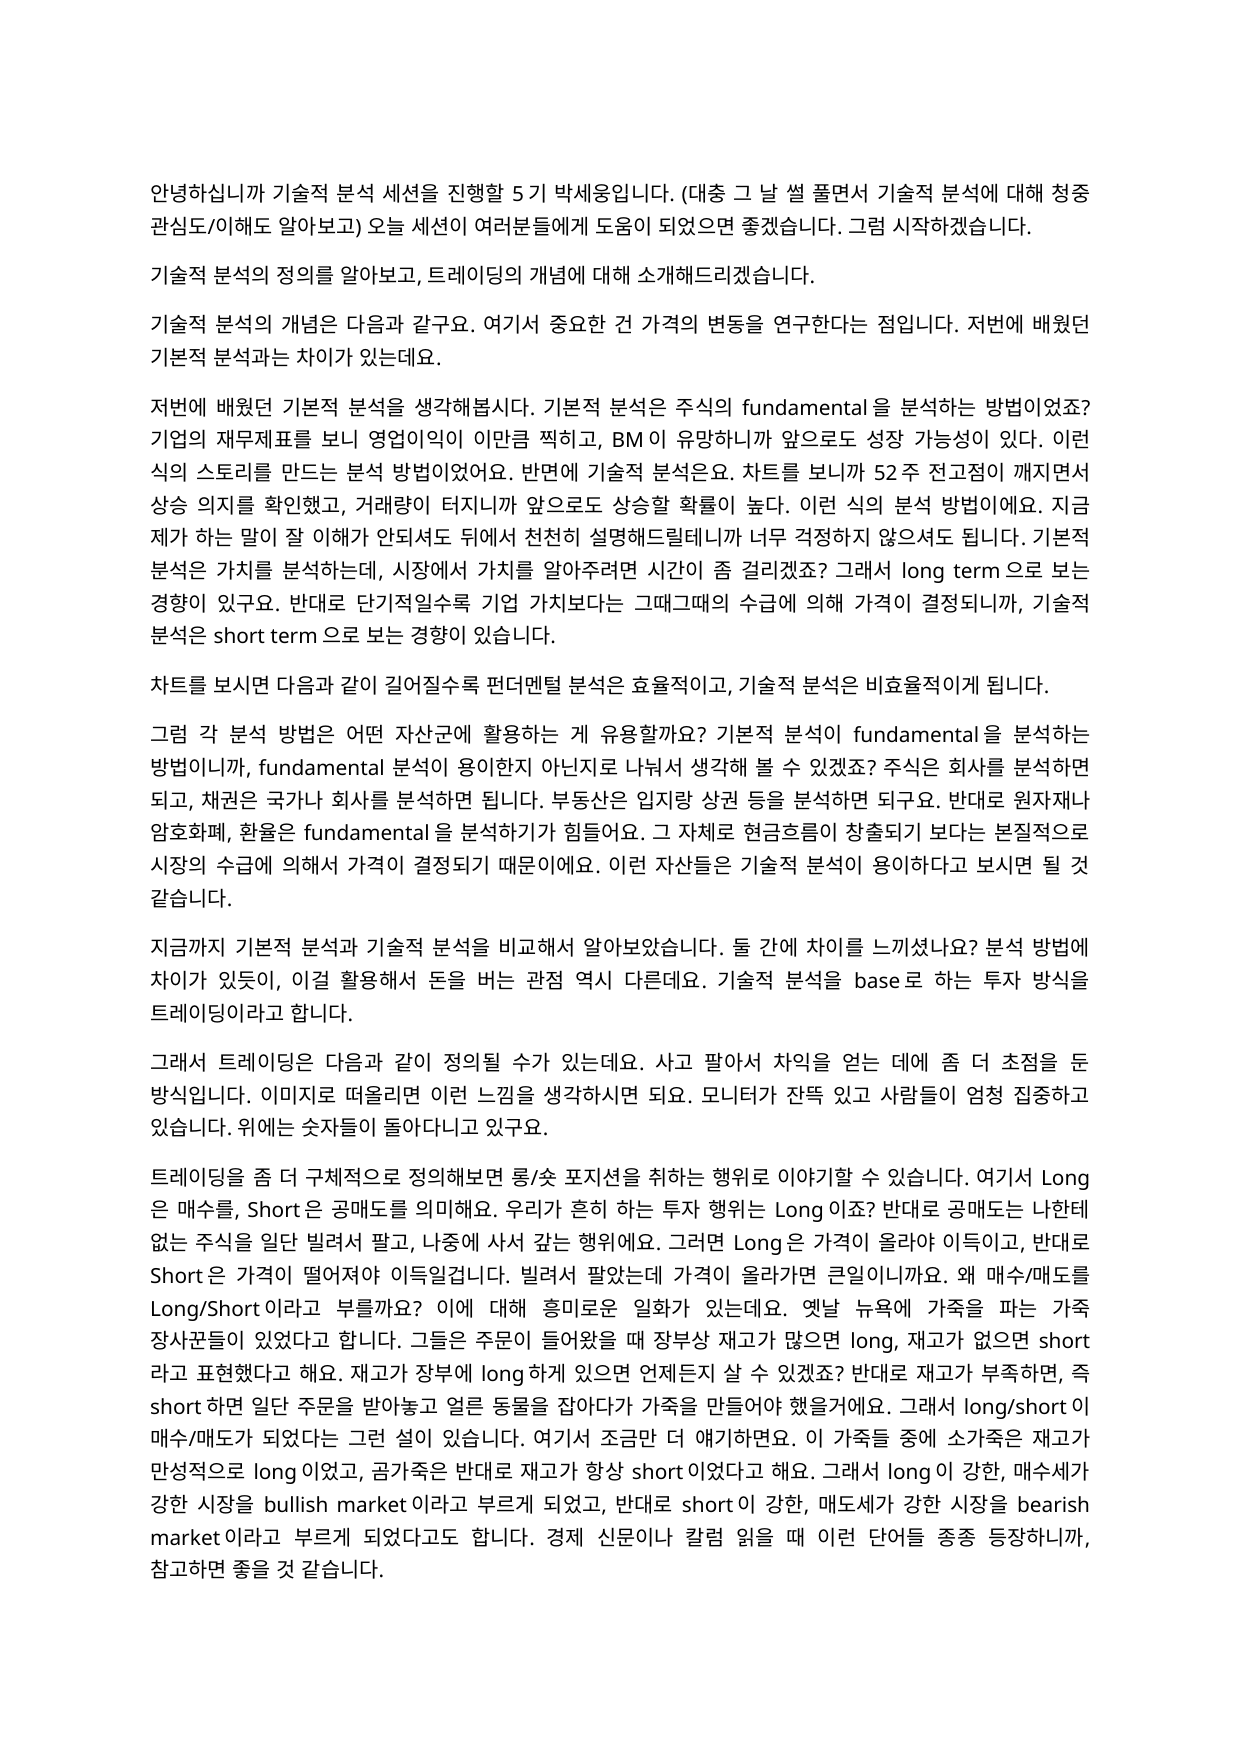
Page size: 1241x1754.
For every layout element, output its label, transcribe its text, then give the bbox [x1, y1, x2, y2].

text 그럼 각 분석 방법은 어떤 자산군에 활용하는 게 유용할까요? 기본적 분석이 fundamental을 분석하는 방법이니까, fundamental 분석이 용이한지 아닌지로 나눠서 생각해 볼 수 있겠죠? 주식은 회사를 분석하면 되고, 채권은 국가나 회사를 분석하면 됩니다. 부동산은 입지랑 상권 등을 분석하면 되구요. 반대로 원자재나 암호화폐, 환율은 fundamental을 분석하기가 힘들어요. 그 자체로 현금흐름이 창출되기 보다는 본질적으로 시장의 수급에 의해서 가격이 결정되기 때문이에요. 이런 자산들은 기술적 분석이 용이하다고 보시면 될 것 같습니다. [150, 718, 1090, 912]
text 트레이딩을 좀 더 구체적으로 정의해보면 롱/숏 포지션을 취하는 행위로 이야기할 수 있습니다. 여기서 Long은 매수를, Short은 공매도를 의미해요. 우리가 흔히 하는 투자 행위는 Long이죠? 반대로 공매도는 나한테 없는 주식을 일단 빌려서 팔고, 나중에 사서 갚는 행위에요. 그러면 Long은 가격이 올라야 이득이고, 반대로 Short은 가격이 떨어져야 이득일겁니다. 빌려서 팔았는데 가격이 올라가면 큰일이니까요. 왜 매수/매도를 Long/Short이라고 부를까요? 이에 대해 흥미로운 일화가 있는데요. 옛날 뉴욕에 가죽을 파는 가죽 장사꾼들이 있었다고 합니다. 그들은 주문이 들어왔을 때 장부상 재고가 많으면 long, 재고가 없으면 short라고 표현했다고 해요. 재고가 장부에 long하게 있으면 언제든지 살 수 있겠죠? 반대로 재고가 부족하면, 즉 short하면 일단 주문을 받아놓고 얼른 동물을 잡아다가 가죽을 만들어야 했을거에요. 그래서 long/short이 매수/매도가 되었다는 그런 설이 있습니다. 여기서 조금만 더 얘기하면요. 이 가죽들 중에 소가죽은 재고가 만성적으로 long이었고, 곰가죽은 반대로 재고가 항상 short이었다고 해요. 그래서 long이 강한, 매수세가 강한 시장을 bullish market이라고 부르게 되었고, 반대로 short이 강한, 매도세가 강한 시장을 bearish market이라고 부르게 되었다고도 합니다. 경제 신문이나 칼럼 읽을 때 이런 단어들 종종 등장하니까, 참고하면 좋을 것 같습니다. [150, 1161, 1090, 1584]
text 기술적 분석의 개념은 다음과 같구요. 여기서 중요한 건 가격의 변동을 연구한다는 점입니다. 저번에 배웠던 기본적 분석과는 차이가 있는데요. [150, 309, 1090, 372]
text 지금까지 기본적 분석과 기술적 분석을 비교해서 알아보았습니다. 둘 간에 차이를 느끼셨나요? 분석 방법에 차이가 있듯이, 이걸 활용해서 돈을 버는 관점 역시 다른데요. 기술적 분석을 base로 하는 투자 방식을 트레이딩이라고 합니다. [150, 931, 1090, 1027]
text 저번에 배웠던 기본적 분석을 생각해봅시다. 기본적 분석은 주식의 fundamental을 분석하는 방법이었죠? 기업의 재무제표를 보니 영업이익이 이만큼 찍히고, BM이 유망하니까 앞으로도 성장 가능성이 있다. 이런 식의 스토리를 만드는 분석 방법이었어요. 반면에 기술적 분석은요. 차트를 보니까 52주 전고점이 깨지면서 상승 의지를 확인했고, 거래량이 터지니까 앞으로도 상승할 확률이 높다. 이런 식의 분석 방법이에요. 지금 제가 하는 말이 잘 이해가 안되셔도 뒤에서 천천히 설명해드릴테니까 너무 걱정하지 않으셔도 됩니다. 기본적 분석은 가치를 분석하는데, 시장에서 가치를 알아주려면 시간이 좀 걸리겠죠? 그래서 long term으로 보는 경향이 있구요. 반대로 단기적일수록 기업 가치보다는 그때그때의 수급에 의해 가격이 결정되니까, 기술적 분석은 short term으로 보는 경향이 있습니다. [150, 391, 1090, 650]
text 차트를 보시면 다음과 같이 길어질수록 펀더멘털 분석은 효율적이고, 기술적 분석은 비효율적이게 됩니다. [150, 669, 1090, 699]
text 기술적 분석의 정의를 알아보고, 트레이딩의 개념에 대해 소개해드리겠습니다. [150, 259, 1090, 289]
text 그래서 트레이딩은 다음과 같이 정의될 수가 있는데요. 사고 팔아서 차익을 얻는 데에 좀 더 초점을 둔 방식입니다. 이미지로 떠올리면 이런 느낌을 생각하시면 되요. 모니터가 잔뜩 있고 사람들이 엄청 집중하고 있습니다. 위에는 숫자들이 돌아다니고 있구요. [150, 1046, 1090, 1142]
text 안녕하십니까 기술적 분석 세션을 진행할 5기 박세웅입니다. (대충 그 날 썰 풀면서 기술적 분석에 대해 청중 관심도/이해도 알아보고) 오늘 세션이 여러분들에게 도움이 되었으면 좋겠습니다. 그럼 시작하겠습니다. [150, 177, 1090, 240]
